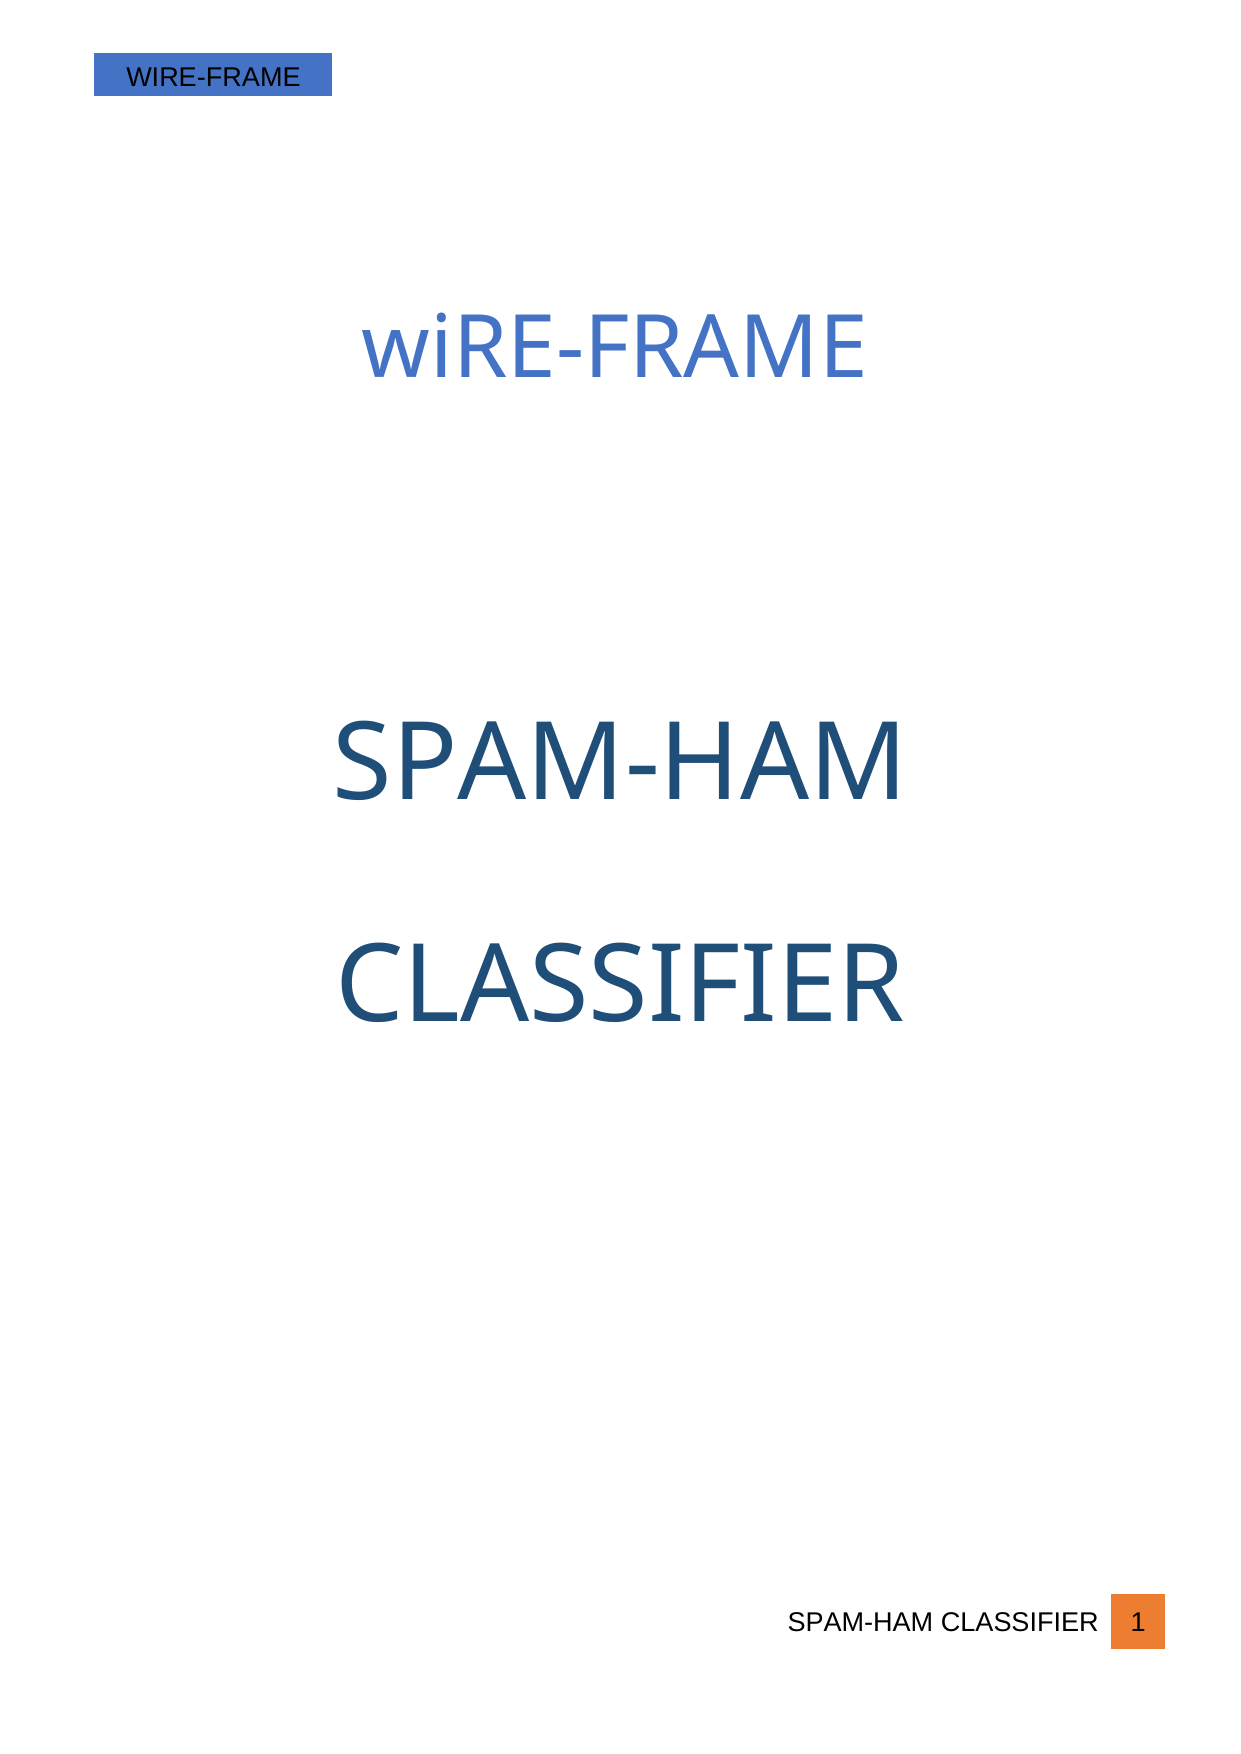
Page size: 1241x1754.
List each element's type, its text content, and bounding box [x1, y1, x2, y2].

text wiRE-FRAME [150, 284, 1165, 403]
text CLASSIFIER [75, 905, 1165, 1053]
text SPAM-HAM [75, 684, 1165, 831]
